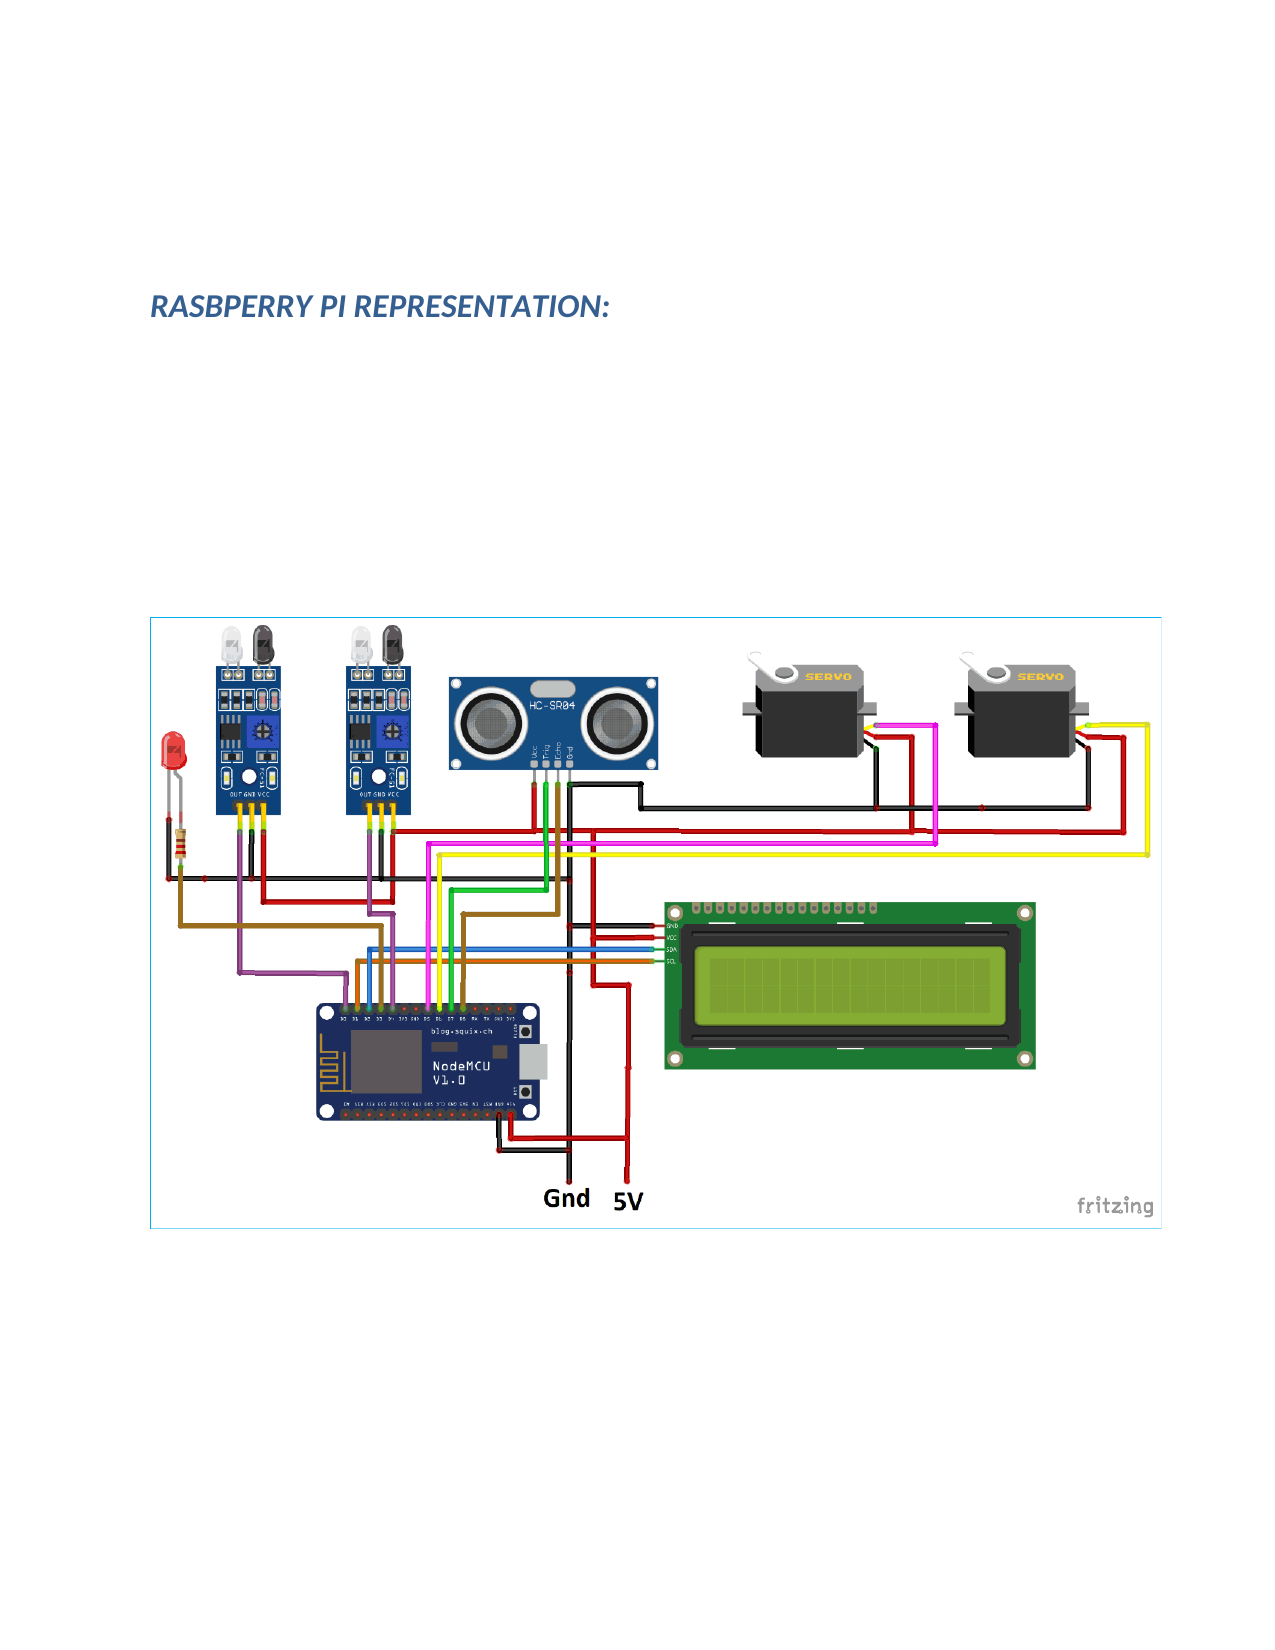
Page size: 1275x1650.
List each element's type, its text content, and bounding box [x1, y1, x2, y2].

picture [152, 619, 1162, 1229]
text RASBPERRY PI REPRESENTATION: [150, 285, 1125, 326]
